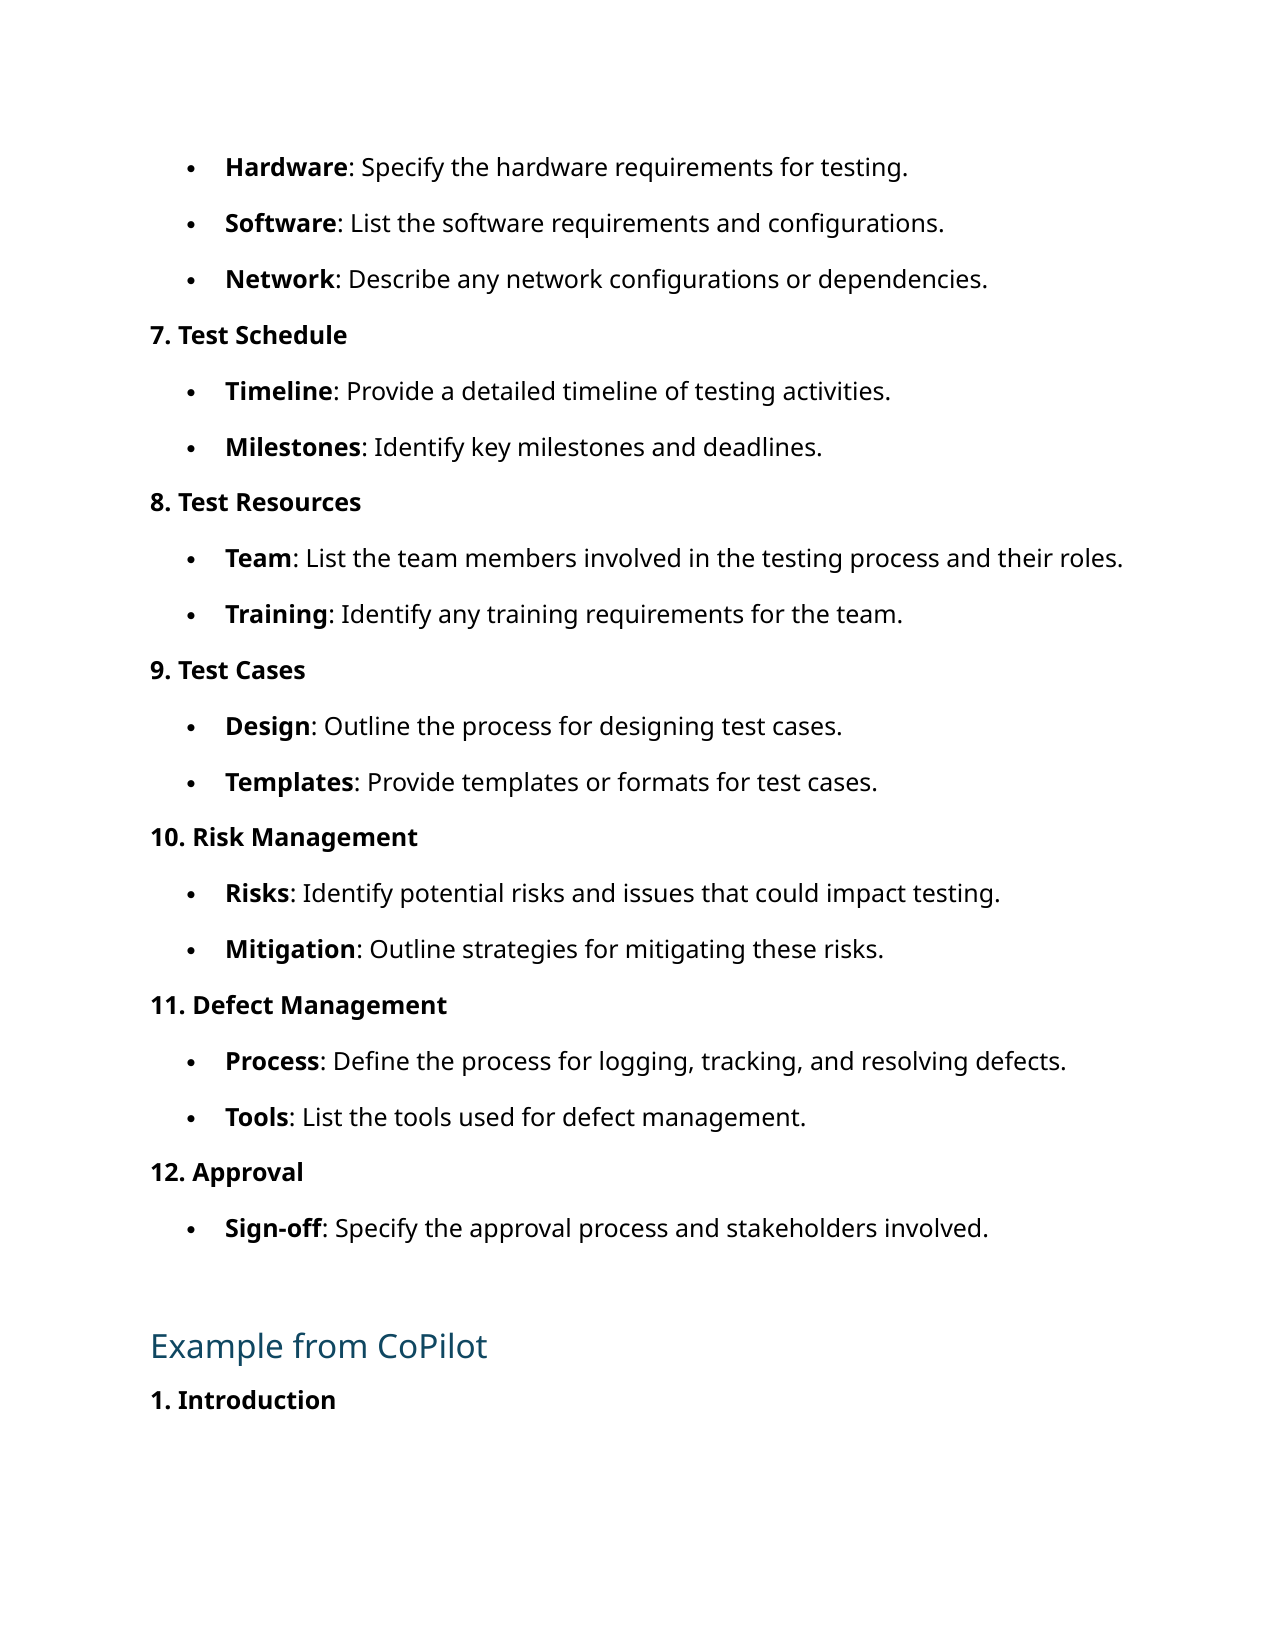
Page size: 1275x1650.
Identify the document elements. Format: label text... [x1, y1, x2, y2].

text 10. Risk Management [150, 820, 1125, 854]
list Network: Describe any network configurations or dependencies. [187, 262, 1125, 296]
text 1. Introduction [150, 1383, 1125, 1417]
list Templates: Provide templates or formats for test cases. [187, 764, 1125, 798]
list Hardware: Specify the hardware requirements for testing. [187, 150, 1125, 184]
list Timeline: Provide a detailed timeline of testing activities. [187, 373, 1125, 407]
list Sign-off: Specify the approval process and stakeholders involved. [187, 1211, 1125, 1245]
list Process: Define the process for logging, tracking, and resolving defects. [187, 1043, 1125, 1077]
list Mitigation: Outline strategies for mitigating these risks. [187, 932, 1125, 966]
text 8. Test Resources [150, 485, 1125, 519]
text 12. Approval [150, 1155, 1125, 1189]
list Training: Identify any training requirements for the team. [187, 597, 1125, 631]
text 11. Defect Management [150, 987, 1125, 1022]
subtitle Example from CoPilot [150, 1322, 1125, 1368]
text 7. Test Schedule [150, 317, 1125, 352]
list Design: Outline the process for designing test cases. [187, 708, 1125, 742]
text 9. Test Cases [150, 652, 1125, 687]
list Tools: List the tools used for defect management. [187, 1099, 1125, 1133]
list Team: List the team members involved in the testing process and their roles. [187, 541, 1125, 575]
list Software: List the software requirements and configurations. [187, 206, 1125, 240]
list Risks: Identify potential risks and issues that could impact testing. [187, 876, 1125, 910]
list Milestones: Identify key milestones and deadlines. [187, 429, 1125, 463]
